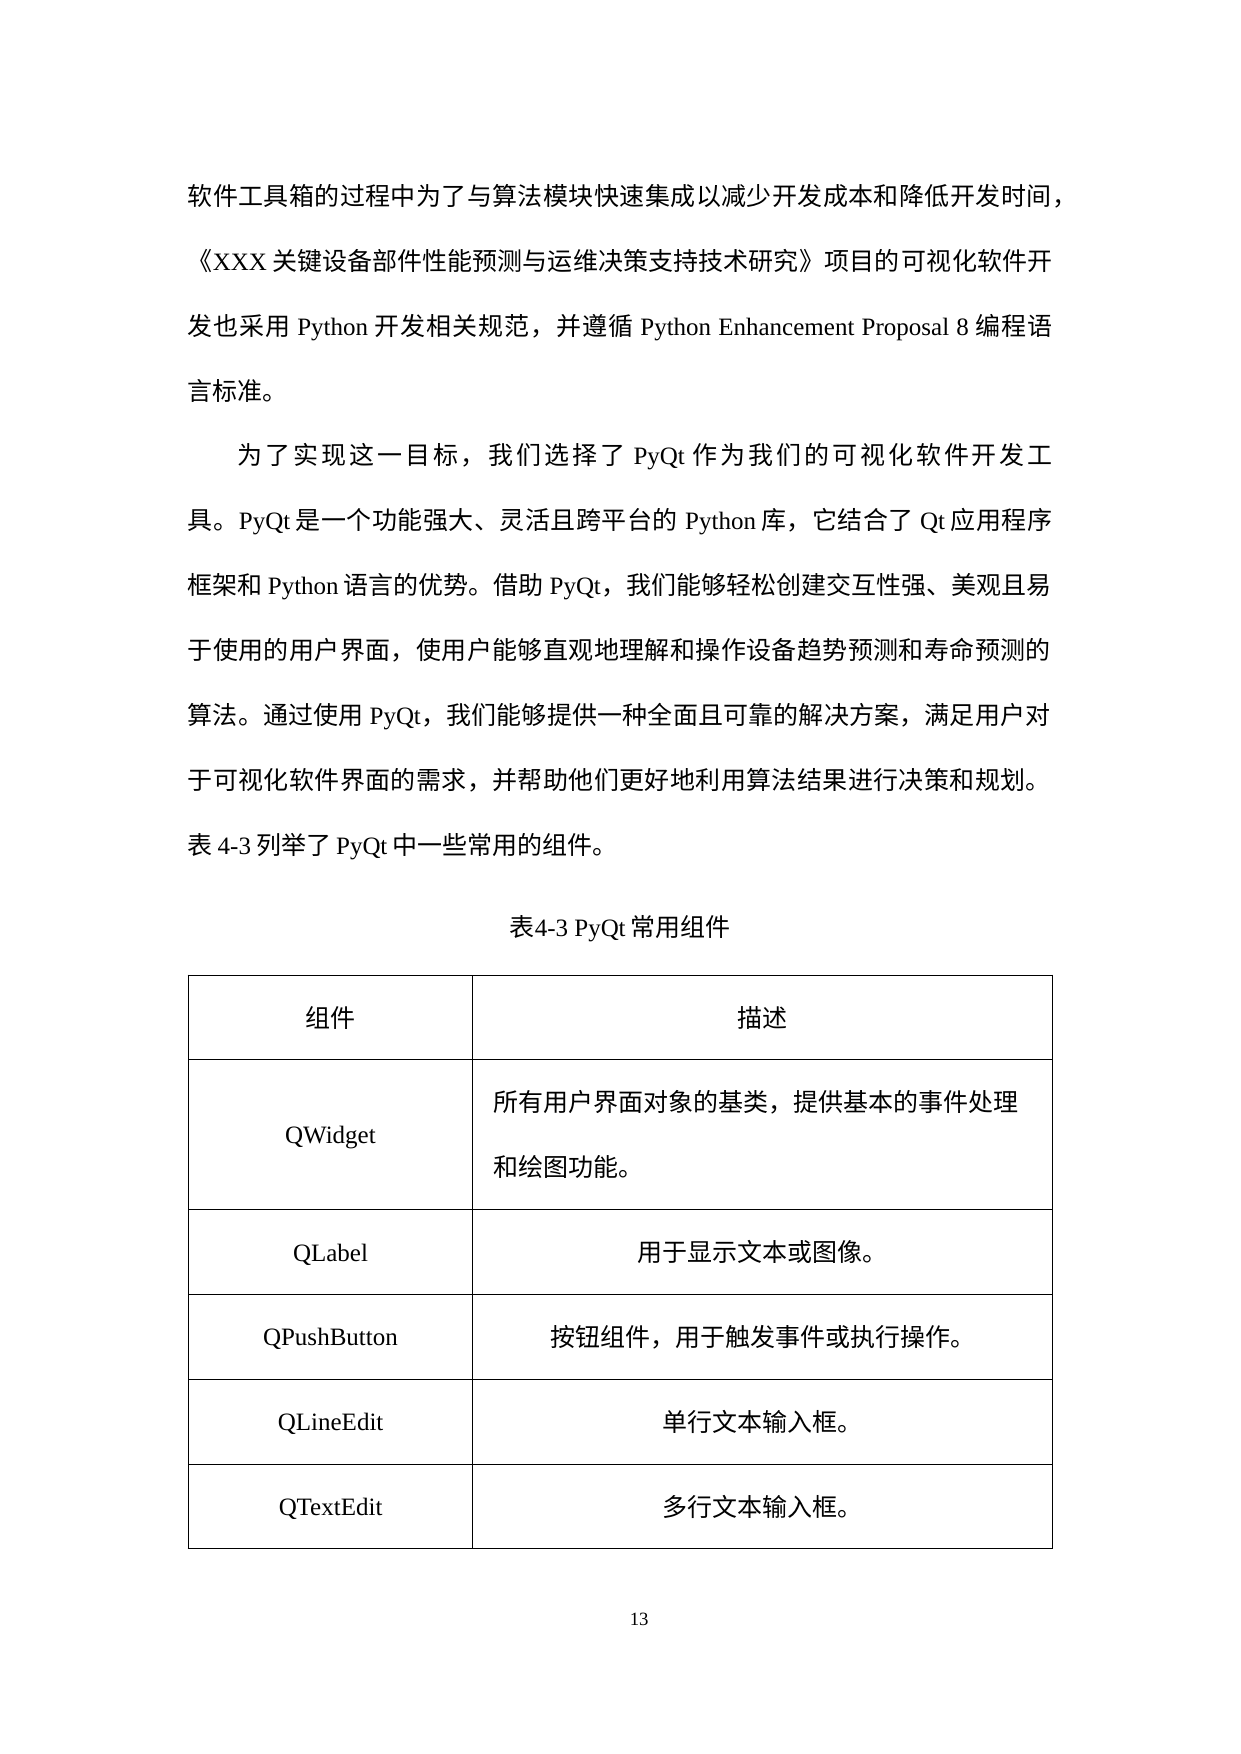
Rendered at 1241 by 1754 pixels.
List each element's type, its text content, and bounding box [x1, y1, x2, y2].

table_header 组件 [189, 976, 472, 1059]
table_cell QLabel [189, 1210, 472, 1294]
table_cell 单行文本输入框。 [473, 1380, 1052, 1463]
table_header 描述 [473, 976, 1052, 1059]
table_cell QLineEdit [189, 1380, 472, 1463]
table_cell QWidget [189, 1060, 472, 1209]
table_cell 用于显示文本或图像。 [473, 1210, 1052, 1294]
table_cell 所有用户界面对象的基类，提供基本的事件处理和绘图功能。 [473, 1060, 1052, 1209]
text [187, 162, 1053, 422]
table_cell QPushButton [189, 1295, 472, 1379]
table_cell QTextEdit [189, 1465, 472, 1548]
table_cell 按钮组件，用于触发事件或执行操作。 [473, 1295, 1052, 1379]
table_cell 多行文本输入框。 [473, 1465, 1052, 1548]
